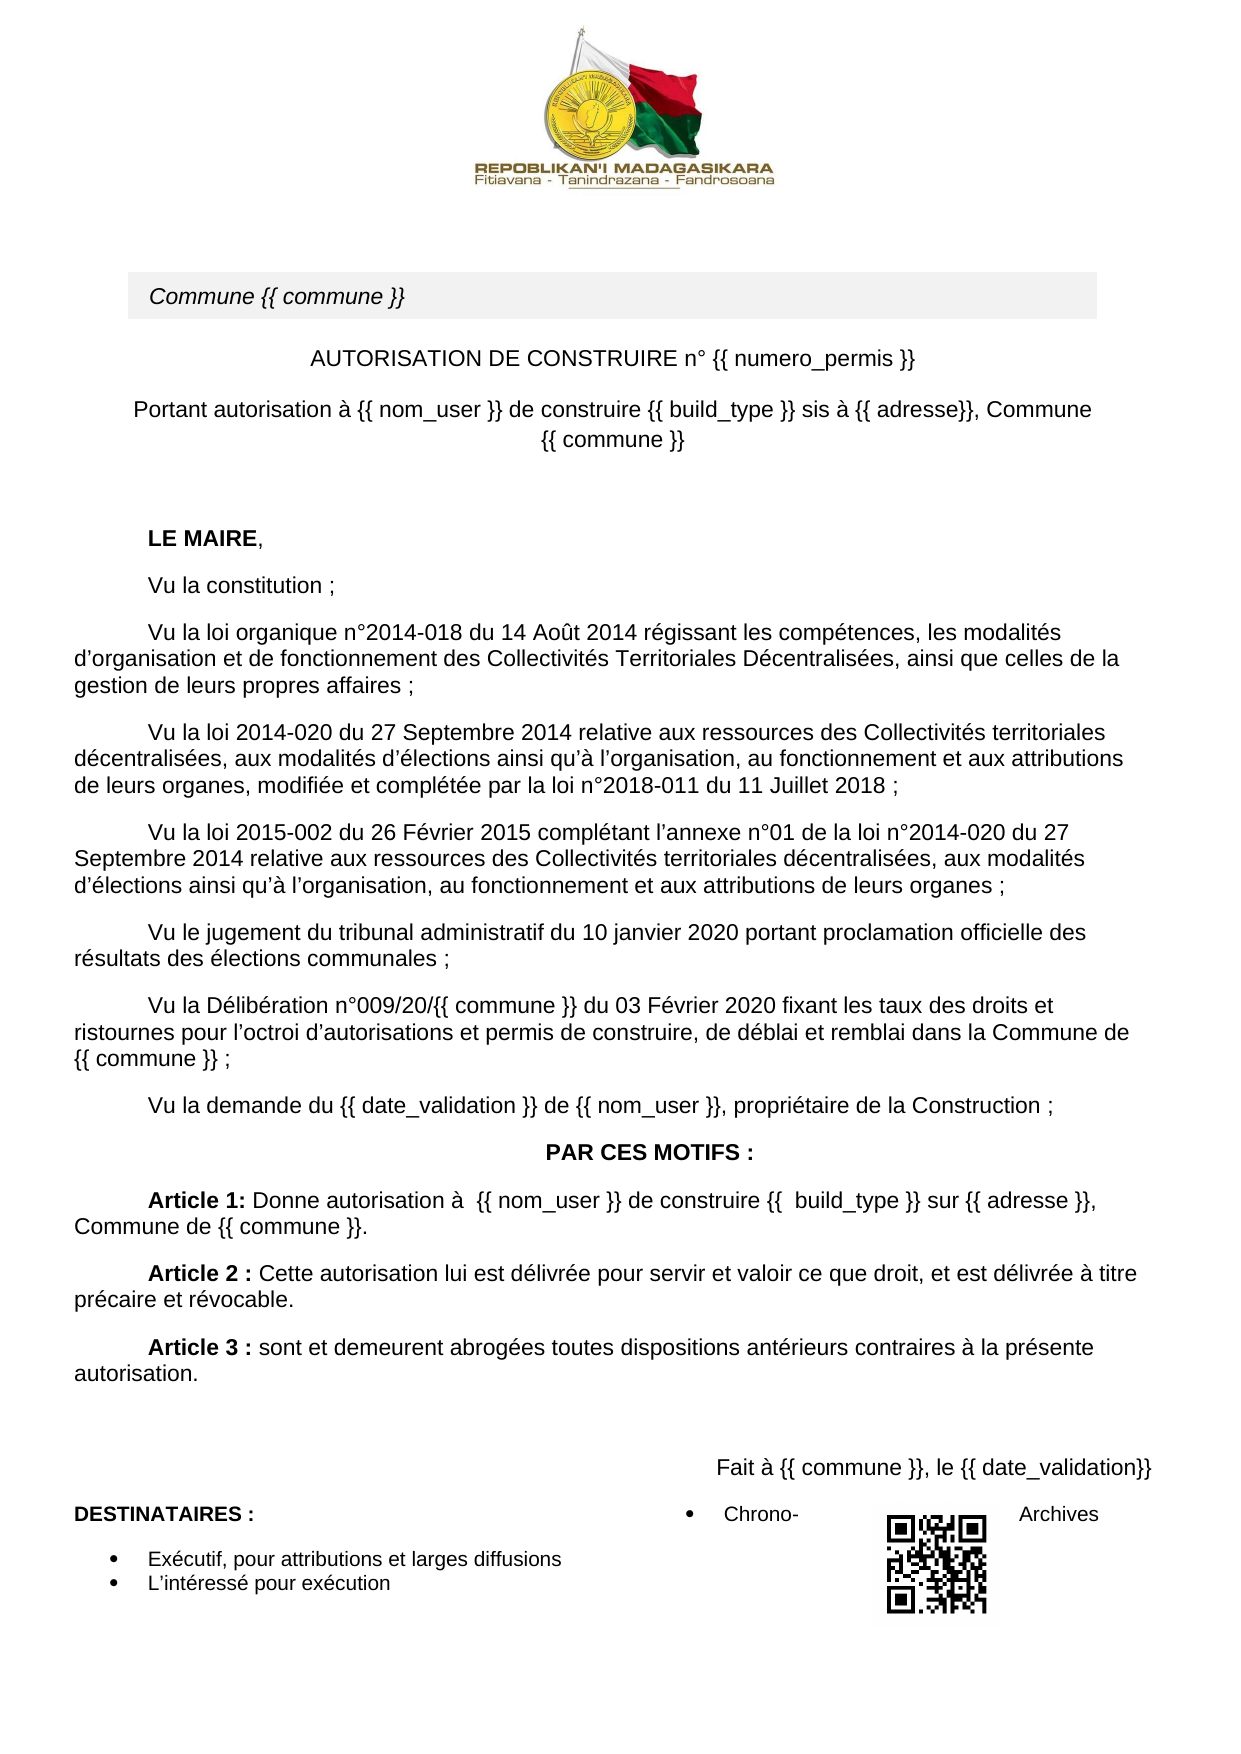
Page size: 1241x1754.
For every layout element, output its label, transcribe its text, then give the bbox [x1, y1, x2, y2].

text Vu la loi organique n°2014-018 du 14 Août 2014 régissant les compétences, les modalités d’organisation et de fonctionnement des Collectivités Territoriales Décentralisées, ainsi que celles de la gestion de leurs propres affaires ; [74, 619, 1152, 698]
text Vu la demande du {{ date_validation }} de {{ nom_user }}, propriétaire de la Construction ; [74, 1092, 1152, 1118]
text Commune {{ commune }} [128, 272, 1097, 319]
text Article 2 : Cette autorisation lui est délivrée pour servir et valoir ce que droit, et est délivrée à titre précaire et révocable. [74, 1260, 1152, 1313]
text DESTINATAIRES : [74, 1502, 576, 1526]
text PAR CES MOTIFS : [74, 1139, 1152, 1166]
text AUTORISATION DE CONSTRUIRE n° {{ numero_permis }} [74, 345, 1152, 372]
text Vu la loi 2014-020 du 27 Septembre 2014 relative aux ressources des Collectivités territoriales décentralisées, aux modalités d’élections ainsi qu’à l’organisation, au fonctionnement et aux attributions de leurs organes, modifiée et complétée par la loi n°2018-011 du 11 Juillet 2018 ; [74, 719, 1152, 798]
list Chrono-Archives [686, 1502, 871, 1526]
text Vu le jugement du tribunal administratif du 10 janvier 2020 portant proclamation officielle des résultats des élections communales ; [74, 919, 1152, 971]
text LE MAIRE, [74, 525, 1152, 551]
text Article 1: Donne autorisation à {{ nom_user }} de construire {{ build_type }} sur {{ adresse }}, Commune de {{ commune }}. [74, 1187, 1152, 1239]
text Vu la loi 2015-002 du 26 Février 2015 complétant l’annexe n°01 de la loi n°2014-020 du 27 Septembre 2014 relative aux ressources des Collectivités territoriales décentralisées, aux modalités d’élections ainsi qu’à l’organisation, au fonctionnement et aux attributions de leurs organes ; [74, 819, 1152, 898]
text Portant autorisation à {{ nom_user }} de construire {{ build_type }} sis à {{ adresse}}, Commune {{ commune }} [74, 396, 1152, 453]
picture [447, 5, 793, 232]
list L’intéressé pour exécution [110, 1570, 576, 1594]
text Vu la constitution ; [74, 572, 1152, 598]
text Article 3 : sont et demeurent abrogées toutes dispositions antérieurs contraires à la présente autorisation. [74, 1334, 1152, 1386]
list Exécutif, pour attributions et larges diffusions [110, 1546, 576, 1570]
picture [871, 1499, 1001, 1628]
text Fait à {{ commune }}, le {{ date_validation}} [74, 1454, 1152, 1481]
text Vu la Délibération n°009/20/{{ commune }} du 03 Février 2020 fixant les taux des droits et ristournes pour l’octroi d’autorisations et permis de construire, de déblai et remblai dans la Commune de {{ commune }} ; [74, 992, 1152, 1071]
list Chrono-Archives [1001, 1502, 1152, 1526]
